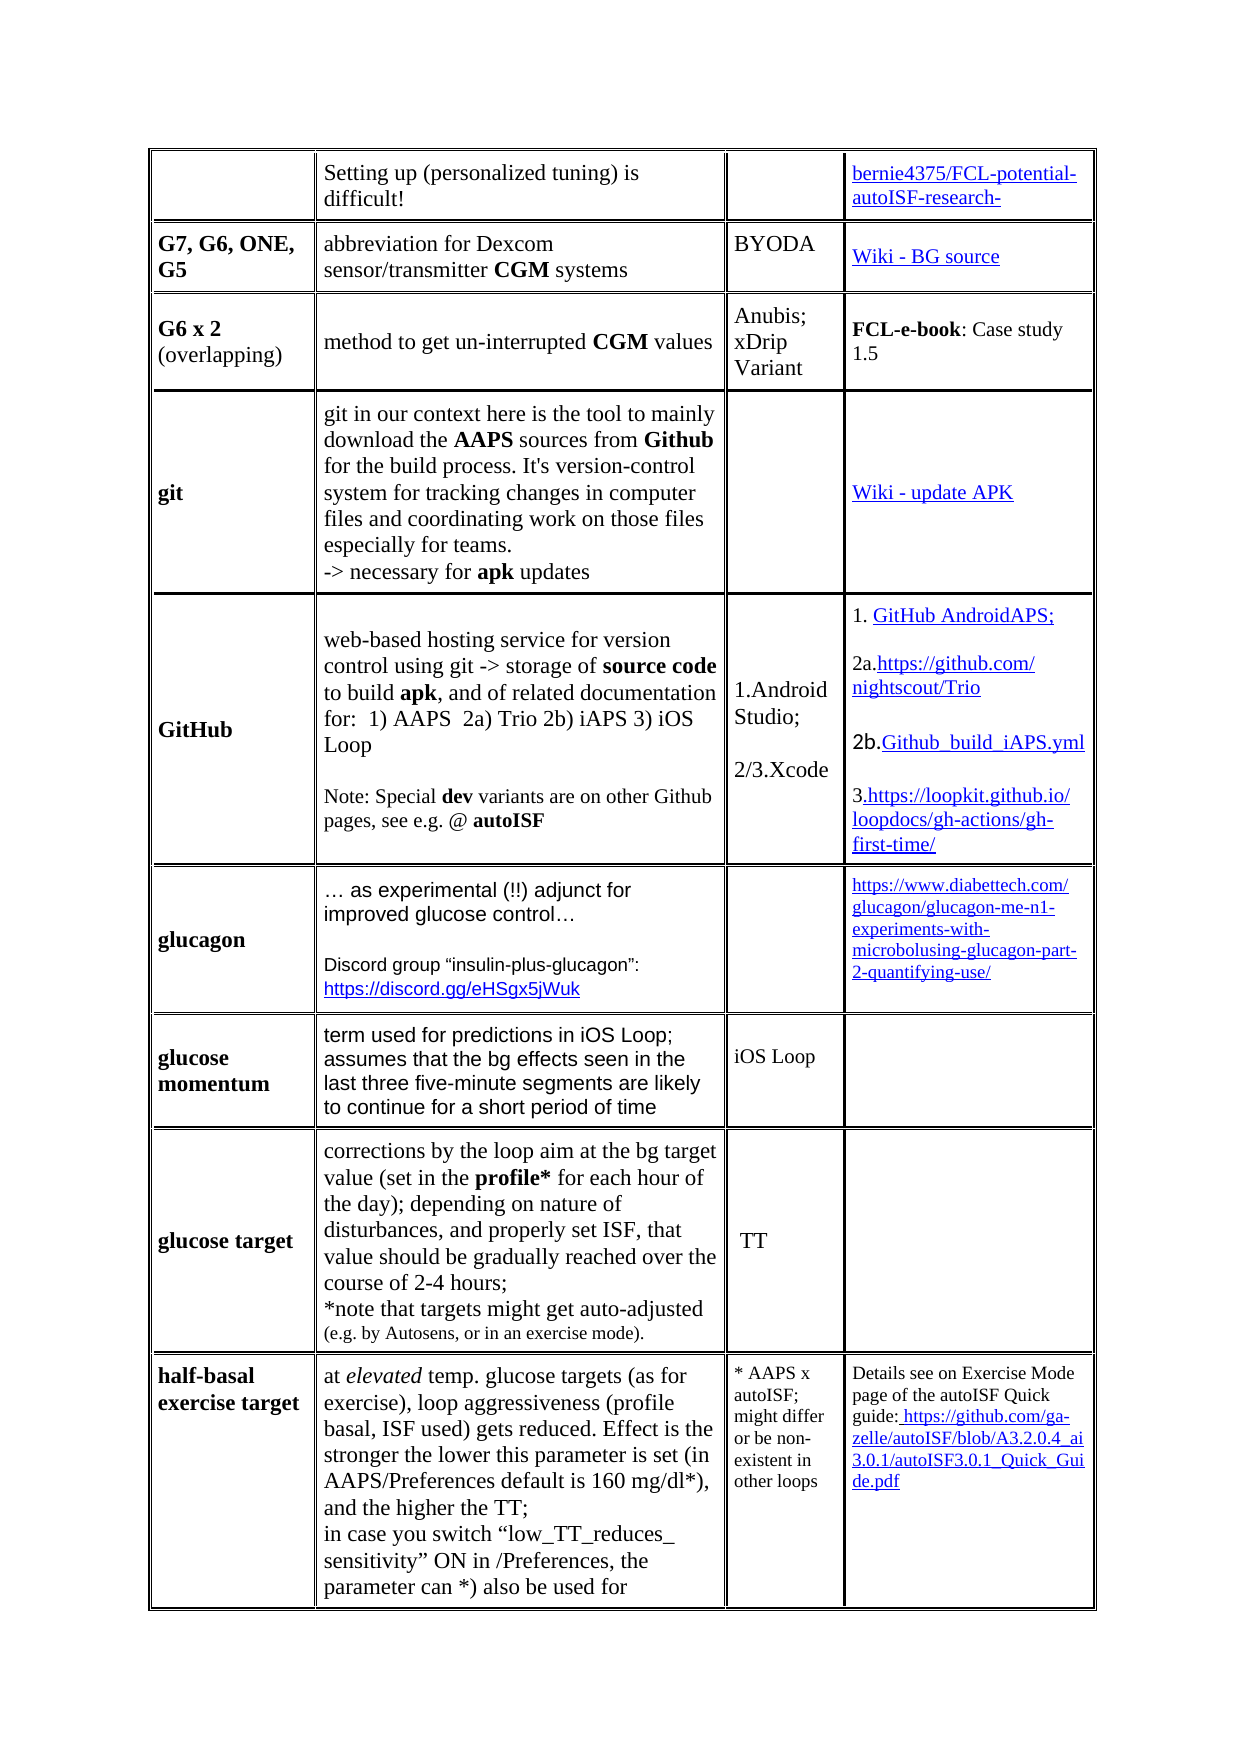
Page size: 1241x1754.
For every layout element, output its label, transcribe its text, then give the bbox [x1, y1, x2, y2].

table_cell G7, G6, ONE, G5 [152, 219, 314, 291]
table_cell [846, 1126, 1094, 1351]
table_cell 1. GitHub AndroidAPS; 2a.https://github.com/nightscout/Trio 2b.Github_build_iAPS.yml 3.https://loopkit.github.io/loopdocs/gh-actions/gh-first-time/ [846, 592, 1093, 863]
table_cell git in our context here is the tool to mainly download the AAPS sources from Github for the build process. It's version-control system for tracking changes in computer files and coordinating work on those files especially for teams. -> necessary for apk updates [317, 392, 724, 592]
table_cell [316, 149, 726, 219]
table_cell git [152, 389, 314, 592]
table_cell abbreviation for Dexcom sensor/transmitter CGM systems [317, 223, 724, 291]
table_cell Wiki - BG source [846, 219, 1094, 291]
table_cell term used for predictions in iOS Loop; assumes that the bg effects seen in the last three five-minute segments are likely to continue for a short period of time [317, 1015, 724, 1126]
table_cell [844, 151, 1093, 219]
table_cell … as experimental (!!) adjunct for improved glucose control… Discord group “insulin-plus-glucagon”: https://discord.gg/eHSgx5jWuk [317, 867, 724, 1012]
table_cell [844, 1012, 1095, 1126]
table_cell corrections by the loop aim at the bg target value (set in the profile* for each hour of the day); depending on nature of disturbances, and properly set ISF, that value should be gradually reached over the course of 2-4 hours; *note that targets might get auto-adjusted (e.g. by Autosens, or in an exercise mode). [317, 1130, 724, 1351]
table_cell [726, 1355, 844, 1607]
table_cell web-based hosting service for version control using git -> storage of source code to build apk, and of related documentation for: 1) AAPS 2a) Trio 2b) iAPS 3) iOS Loop Note: Special dev variants are on other Github pages, see e.g. @ autoISF [317, 595, 724, 863]
table_cell [728, 392, 843, 592]
table_cell Anubis; xDrip Variant [728, 294, 843, 389]
table_cell FCL-e-book: Case study 1.5 [844, 291, 1095, 389]
table_cell https://www.diabettech.com/glucagon/glucagon-me-n1-experiments-with-microbolusing-glucagon-part-2-quantifying-use/ [846, 863, 1094, 1012]
table_cell BYODA [728, 223, 843, 291]
table_cell G6 x 2 (overlapping) [150, 291, 316, 389]
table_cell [844, 1351, 1094, 1607]
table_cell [316, 1351, 726, 1607]
table_cell glucose target [152, 1126, 314, 1351]
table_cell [726, 151, 844, 219]
table_cell glucose momentum [150, 1012, 316, 1126]
table_cell 1.Android Studio; 2/3.Xcode [728, 595, 843, 863]
table_cell Wiki - update APK [846, 389, 1093, 592]
table_cell TT [728, 1130, 843, 1351]
table_cell glucagon [152, 863, 314, 1012]
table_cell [152, 151, 316, 219]
table_cell iOS Loop [728, 1015, 843, 1126]
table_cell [152, 1351, 316, 1607]
table_cell method to get un-interrupted CGM values [317, 294, 724, 389]
table_cell [728, 867, 843, 1012]
table_cell GitHub [152, 592, 314, 863]
